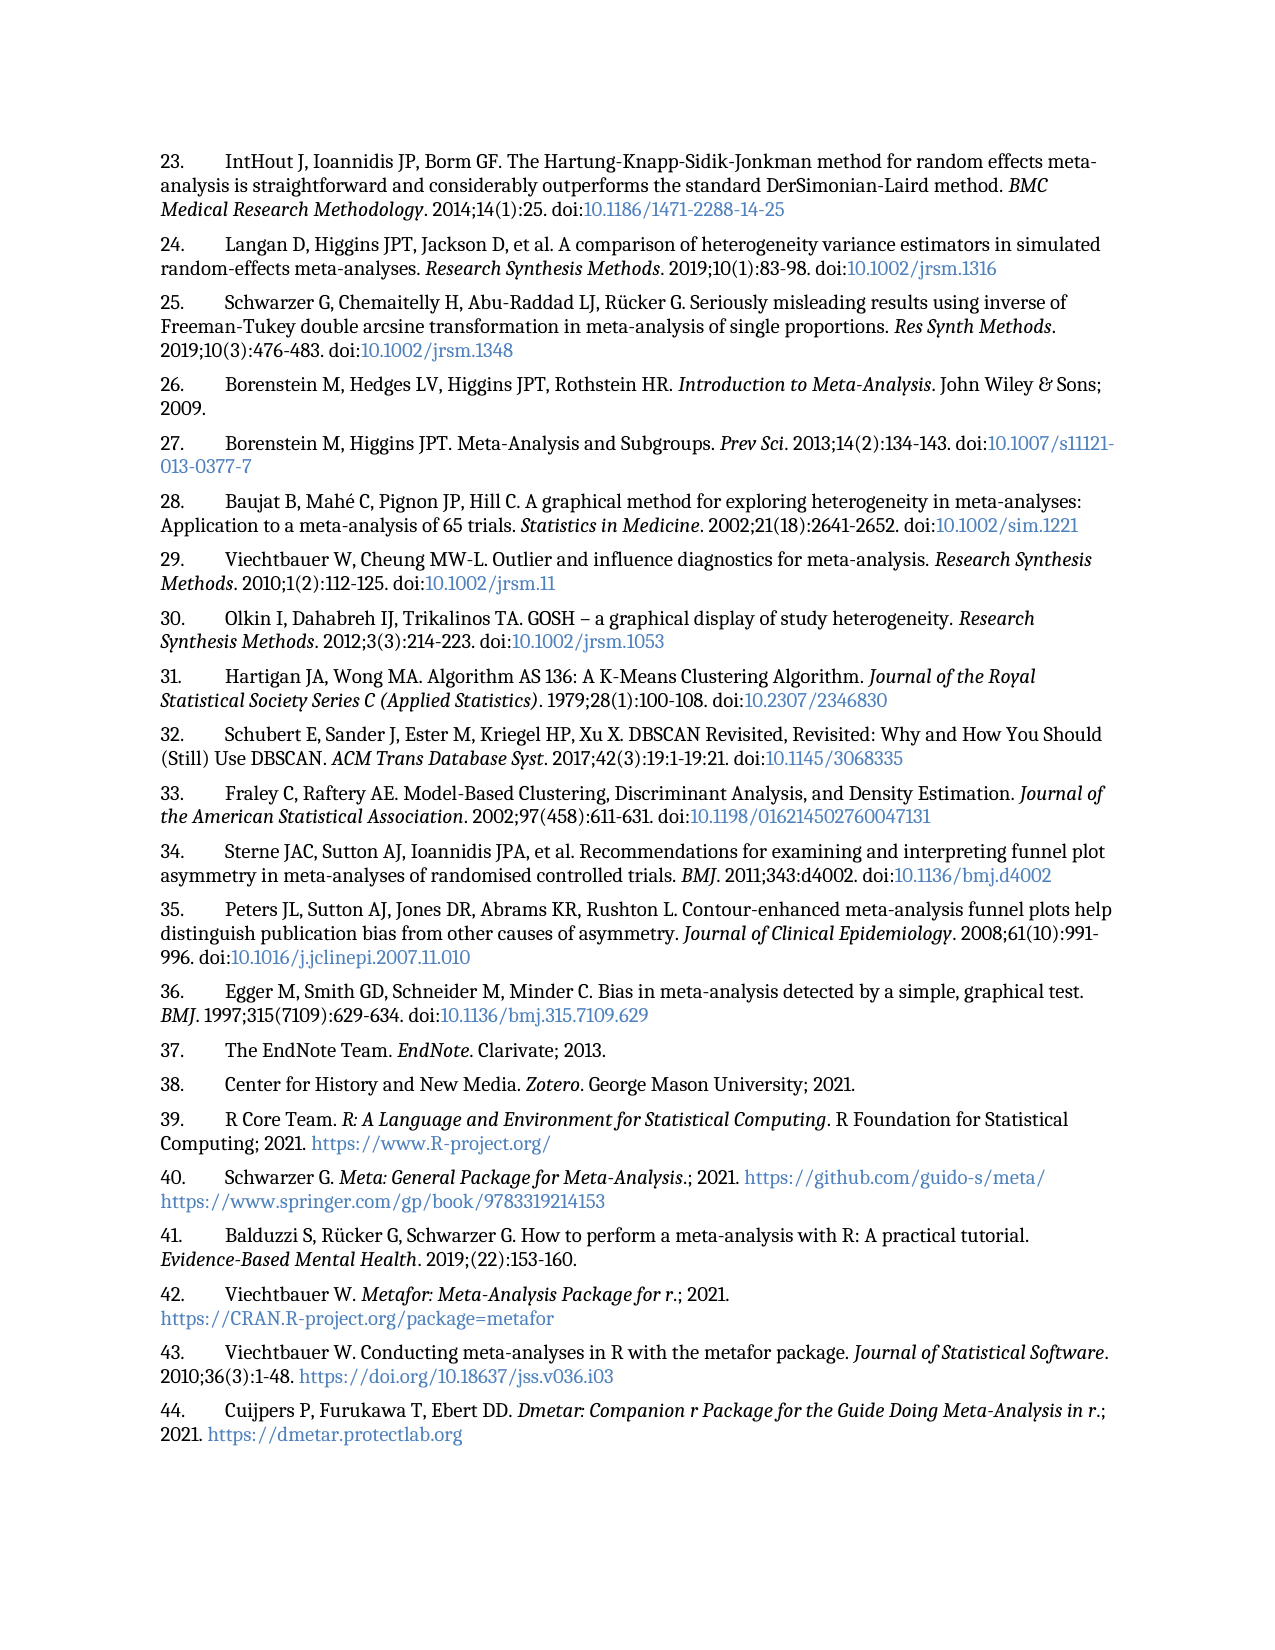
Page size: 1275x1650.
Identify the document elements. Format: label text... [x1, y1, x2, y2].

text 30. Olkin I, Dahabreh IJ, Trikalinos TA. GOSH – a graphical display of study heterogeneity. Research Synthesis Methods. 2012;3(3):214-223. doi:10.1002/jrsm.1053 [160, 606, 1114, 654]
text 28. Baujat B, Mahé C, Pignon JP, Hill C. A graphical method for exploring heterogeneity in meta-analyses: Application to a meta-analysis of 65 trials. Statistics in Medicine. 2002;21(18):2641-2652. doi:10.1002/sim.1221 [160, 489, 1114, 537]
text 42. Viechtbauer W. Metafor: Meta-Analysis Package for r.; 2021. https://CRAN.R-project.org/package=metafor [160, 1282, 1114, 1330]
text 38. Center for History and New Media. Zotero. George Mason University; 2021. [160, 1073, 1114, 1097]
text 36. Egger M, Smith GD, Schneider M, Minder C. Bias in meta-analysis detected by a simple, graphical test. BMJ. 1997;315(7109):629-634. doi:10.1136/bmj.315.7109.629 [160, 980, 1114, 1028]
text 26. Borenstein M, Hedges LV, Higgins JPT, Rothstein HR. Introduction to Meta-Analysis. John Wiley & Sons; 2009. [160, 373, 1114, 421]
text 25. Schwarzer G, Chemaitelly H, Abu-Raddad LJ, Rücker G. Seriously misleading results using inverse of Freeman-Tukey double arcsine transformation in meta-analysis of single proportions. Res Synth Methods. 2019;10(3):476-483. doi:10.1002/jrsm.1348 [160, 291, 1114, 362]
text 41. Balduzzi S, Rücker G, Schwarzer G. How to perform a meta-analysis with R: A practical tutorial. Evidence-Based Mental Health. 2019;(22):153-160. [160, 1224, 1114, 1272]
text 34. Sterne JAC, Sutton AJ, Ioannidis JPA, et al. Recommendations for examining and interpreting funnel plot asymmetry in meta-analyses of randomised controlled trials. BMJ. 2011;343:d4002. doi:10.1136/bmj.d4002 [160, 839, 1114, 887]
text 29. Viechtbauer W, Cheung MW-L. Outlier and influence diagnostics for meta-analysis. Research Synthesis Methods. 2010;1(2):112-125. doi:10.1002/jrsm.11 [160, 548, 1114, 596]
text 31. Hartigan JA, Wong MA. Algorithm AS 136: A K-Means Clustering Algorithm. Journal of the Royal Statistical Society Series C (Applied Statistics). 1979;28(1):100-108. doi:10.2307/2346830 [160, 664, 1114, 712]
text 24. Langan D, Higgins JPT, Jackson D, et al. A comparison of heterogeneity variance estimators in simulated random-effects meta-analyses. Research Synthesis Methods. 2019;10(1):83-98. doi:10.1002/jrsm.1316 [160, 232, 1114, 280]
text 43. Viechtbauer W. Conducting meta-analyses in R with the metafor package. Journal of Statistical Software. 2010;36(3):1-48. https://doi.org/10.18637/jss.v036.i03 [160, 1341, 1114, 1388]
text 37. The EndNote Team. EndNote. Clarivate; 2013. [160, 1038, 1114, 1062]
text 27. Borenstein M, Higgins JPT. Meta-Analysis and Subgroups. Prev Sci. 2013;14(2):134-143. doi:10.1007/s11121-013-0377-7 [160, 431, 1114, 479]
text 39. R Core Team. R: A Language and Environment for Statistical Computing. R Foundation for Statistical Computing; 2021. https://www.R-project.org/ [160, 1107, 1114, 1155]
text 32. Schubert E, Sander J, Ester M, Kriegel HP, Xu X. DBSCAN Revisited, Revisited: Why and How You Should (Still) Use DBSCAN. ACM Trans Database Syst. 2017;42(3):19:1-19:21. doi:10.1145/3068335 [160, 723, 1114, 771]
text 33. Fraley C, Raftery AE. Model-Based Clustering, Discriminant Analysis, and Density Estimation. Journal of the American Statistical Association. 2002;97(458):611-631. doi:10.1198/016214502760047131 [160, 781, 1114, 829]
text 23. IntHout J, Ioannidis JP, Borm GF. The Hartung-Knapp-Sidik-Jonkman method for random effects meta-analysis is straightforward and considerably outperforms the standard DerSimonian-Laird method. BMC Medical Research Methodology. 2014;14(1):25. doi:10.1186/1471-2288-14-25 [160, 150, 1114, 222]
text 35. Peters JL, Sutton AJ, Jones DR, Abrams KR, Rushton L. Contour-enhanced meta-analysis funnel plots help distinguish publication bias from other causes of asymmetry. Journal of Clinical Epidemiology. 2008;61(10):991-996. doi:10.1016/j.jclinepi.2007.11.010 [160, 898, 1114, 970]
text 44. Cuijpers P, Furukawa T, Ebert DD. Dmetar: Companion r Package for the Guide Doing Meta-Analysis in r.; 2021. https://dmetar.protectlab.org [160, 1399, 1114, 1447]
text 40. Schwarzer G. Meta: General Package for Meta-Analysis.; 2021. https://github.com/guido-s/meta/ https://www.springer.com/gp/book/9783319214153 [160, 1166, 1114, 1213]
